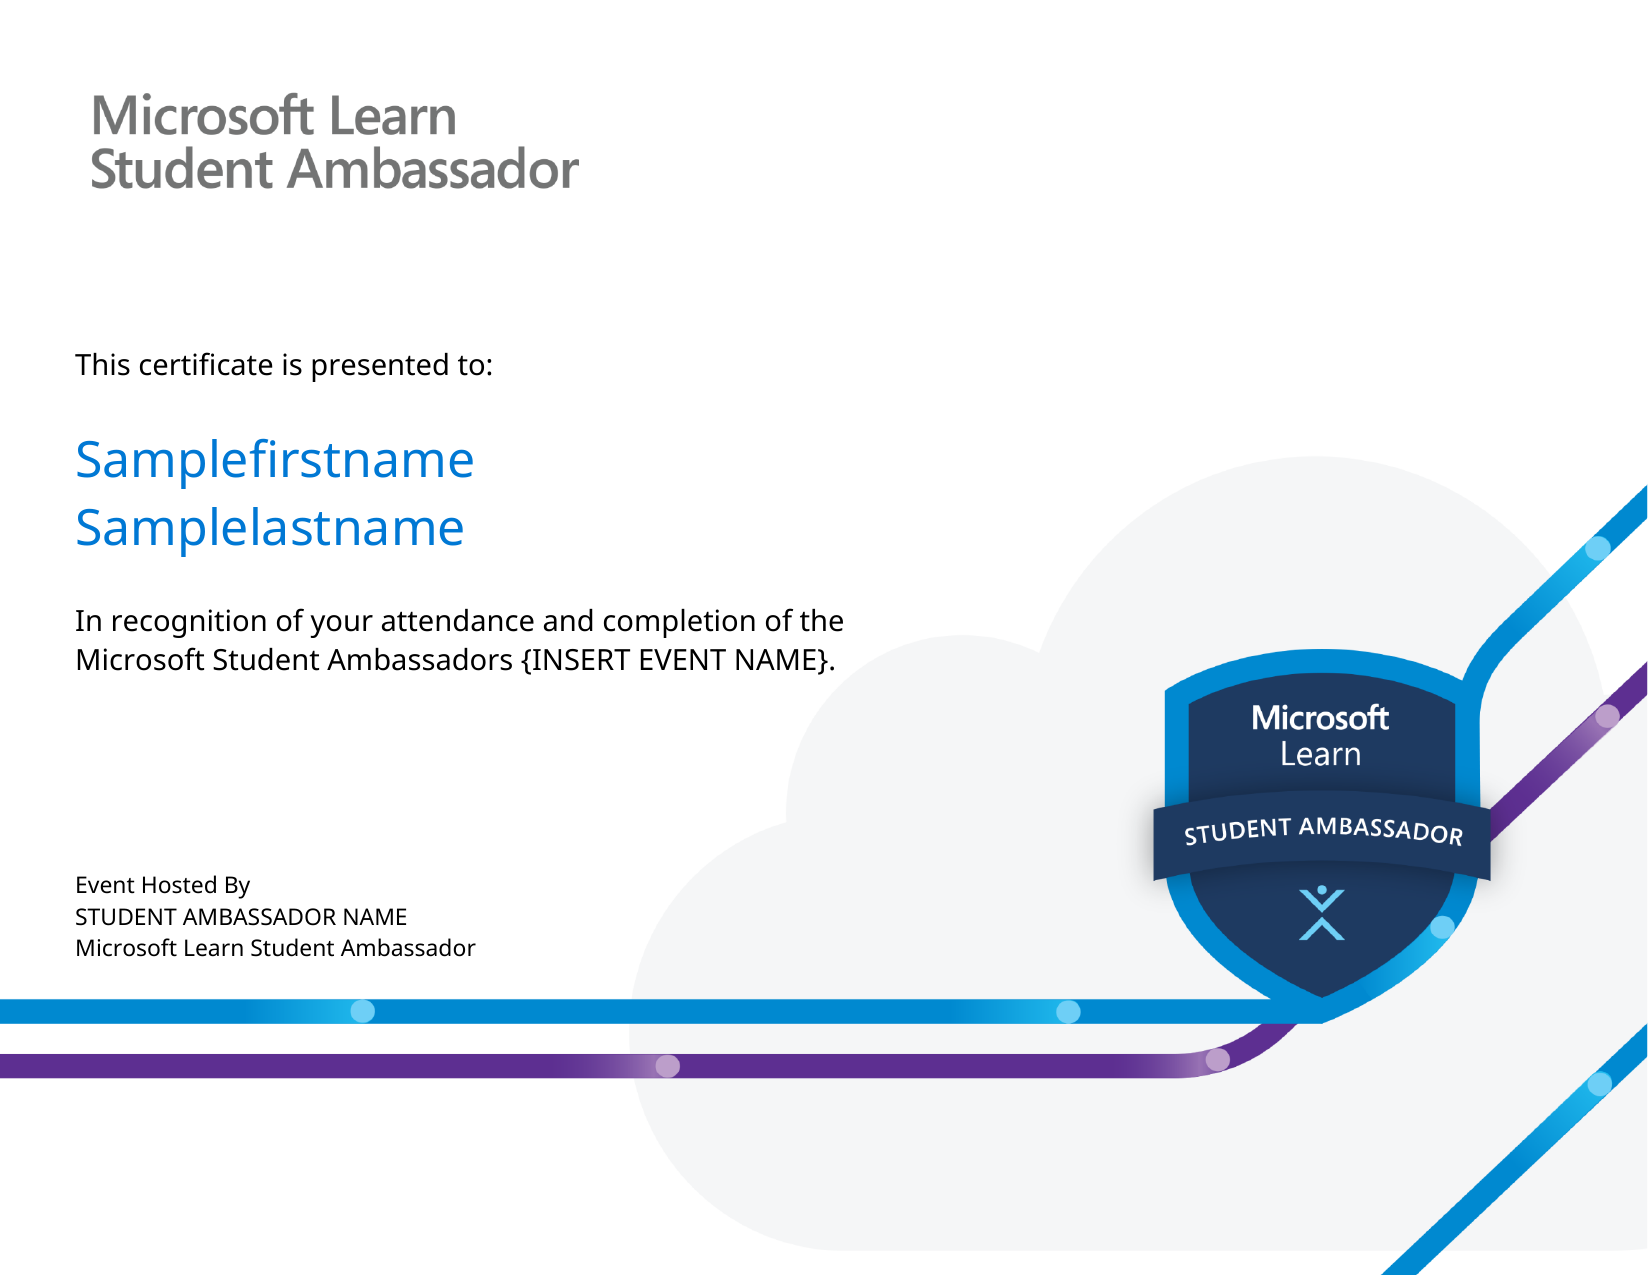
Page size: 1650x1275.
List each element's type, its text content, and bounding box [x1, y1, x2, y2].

table_header This certificate is presented to: [64, 344, 889, 384]
table_cell Samplefirstname Samplelastname [64, 384, 889, 600]
picture [0, 0, 1648, 1275]
table_cell In recognition of your attendance and completion of the Microsoft Student Ambassadors {INSERT EVENT NAME}. [64, 600, 889, 818]
table_cell Event Hosted By STUDENT AMBASSADOR NAME Microsoft Learn Student Ambassador [64, 818, 889, 963]
